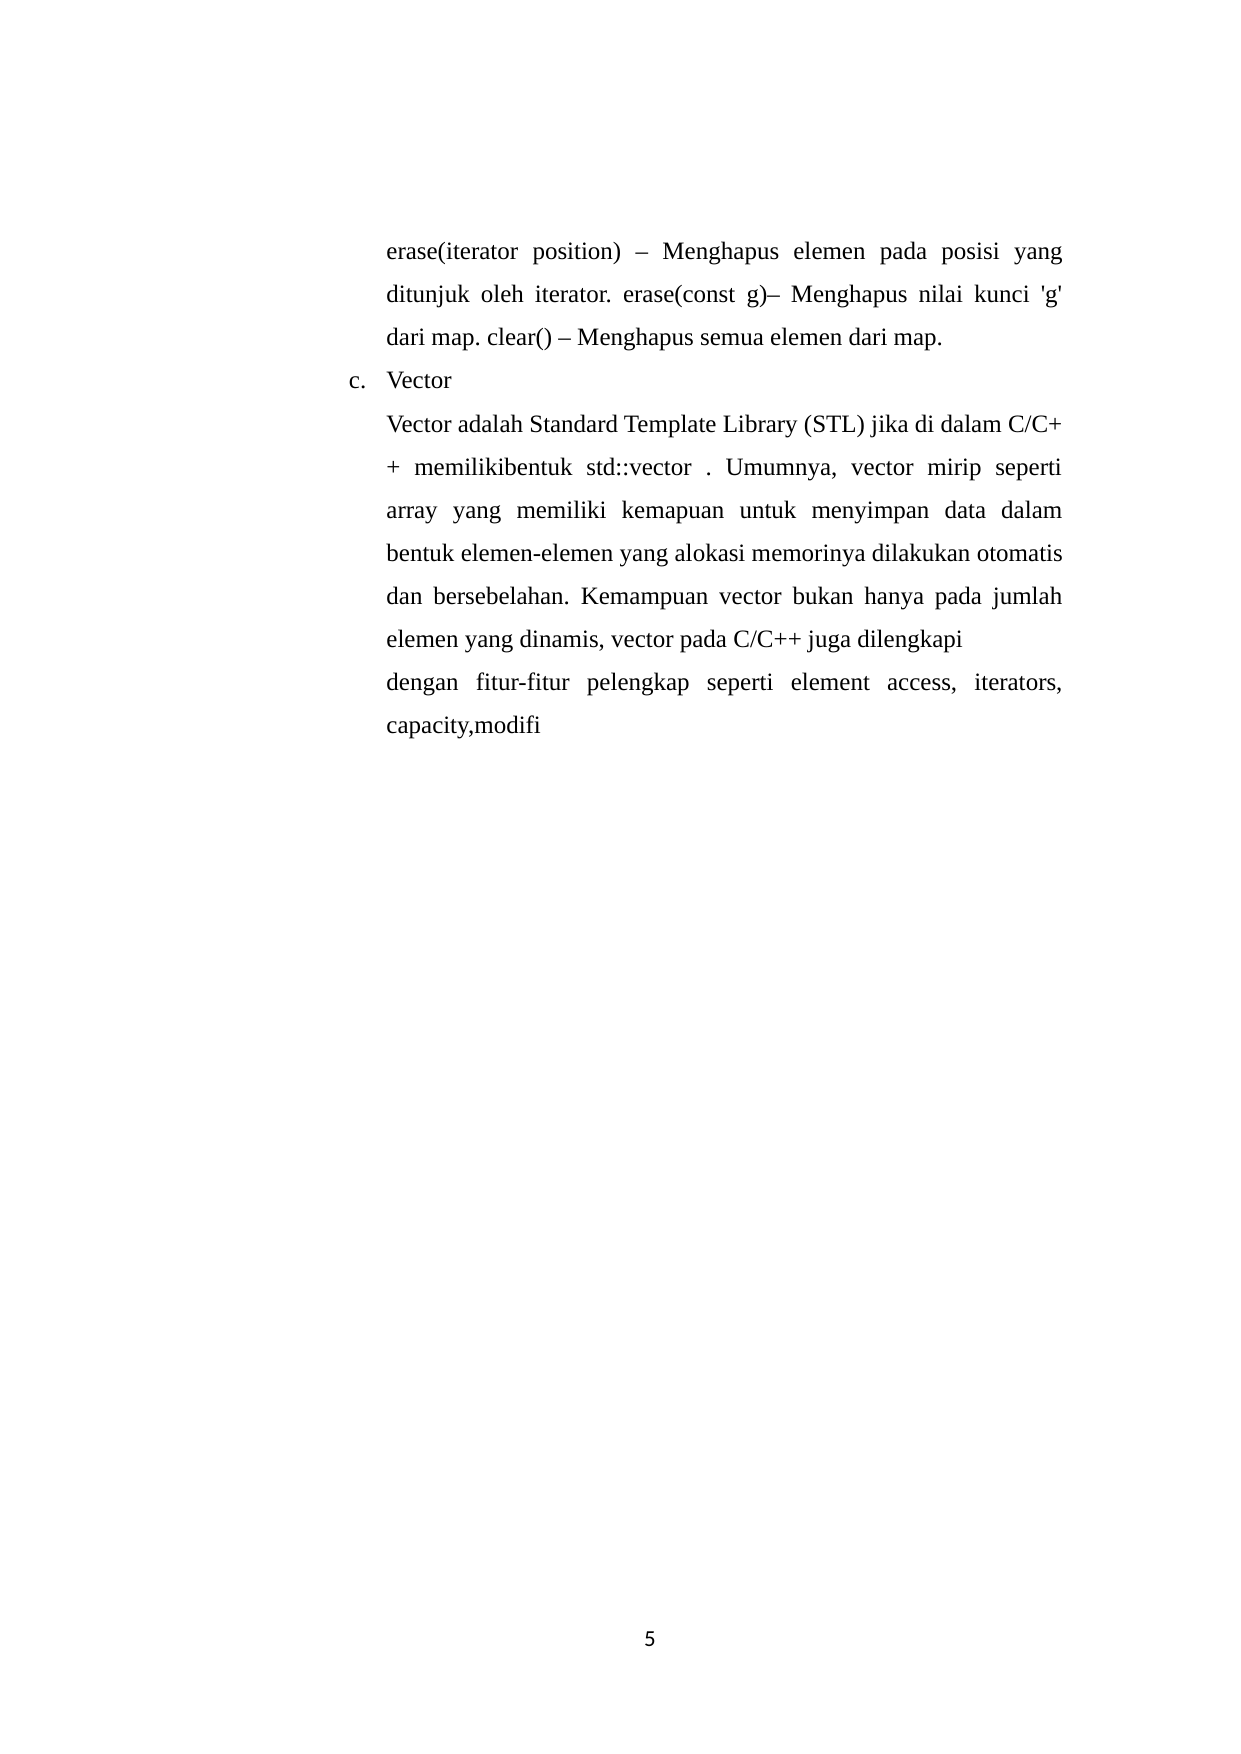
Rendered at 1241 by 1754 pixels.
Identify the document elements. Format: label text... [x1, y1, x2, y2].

list Vector adalah Standard Template Library (STL) jika di dalam C/C++ memilikibentuk std::vector . Umumnya, vector mirip seperti array yang memiliki kemapuan untuk menyimpan data dalam bentuk elemen-elemen yang alokasi memorinya dilakukan otomatis dan bersebelahan. Kemampuan vector bukan hanya pada jumlah elemen yang dinamis, vector pada C/C++ juga dilengkapi [386, 409, 1063, 653]
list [386, 236, 1063, 351]
list Vector [349, 366, 1063, 394]
list dengan fitur-fitur pelengkap seperti element access, iterators, capacity,modifi [386, 667, 1063, 739]
